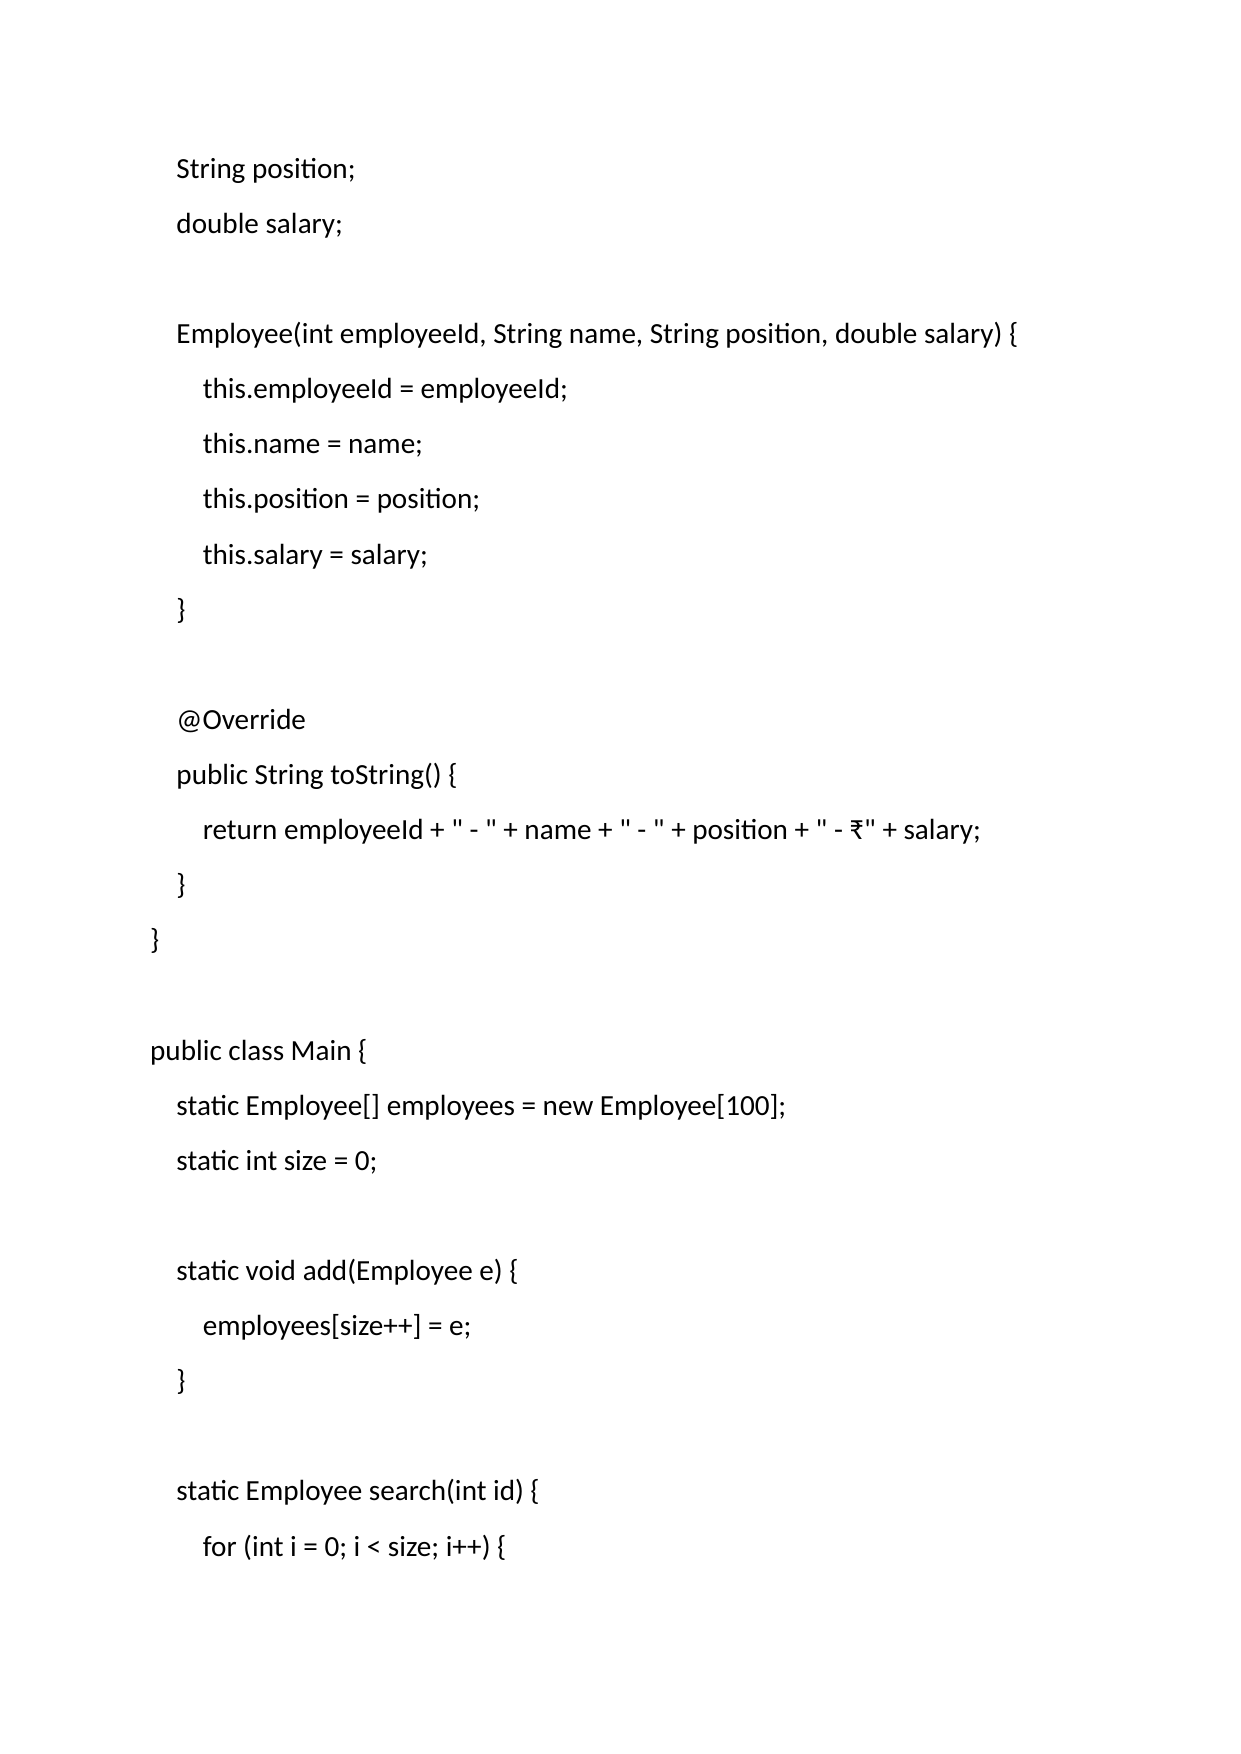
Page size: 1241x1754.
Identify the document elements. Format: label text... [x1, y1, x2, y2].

text this.employeeId = employeeId; [150, 370, 1090, 406]
text static void add(Employee e) { [150, 1252, 1090, 1288]
text String position; [150, 150, 1090, 186]
text this.salary = salary; [150, 536, 1090, 571]
text static int size = 0; [150, 1142, 1090, 1177]
text return employeeId + " - " + name + " - " + position + " - ₹" + salary; [150, 811, 1090, 847]
text Employee(int employeeId, String name, String position, double salary) { [150, 315, 1090, 351]
text } [150, 921, 1090, 957]
text } [150, 1362, 1090, 1398]
text for (int i = 0; i < size; i++) { [150, 1528, 1090, 1563]
text static Employee[] employees = new Employee[100]; [150, 1087, 1090, 1122]
text static Employee search(int id) { [150, 1472, 1090, 1508]
text public String toString() { [150, 756, 1090, 792]
text this.position = position; [150, 481, 1090, 516]
text } [150, 866, 1090, 902]
text public class Main { [150, 1032, 1090, 1067]
text this.name = name; [150, 426, 1090, 461]
text employees[size++] = e; [150, 1307, 1090, 1343]
text @Override [150, 701, 1090, 737]
text double salary; [150, 205, 1090, 241]
text } [150, 591, 1090, 626]
